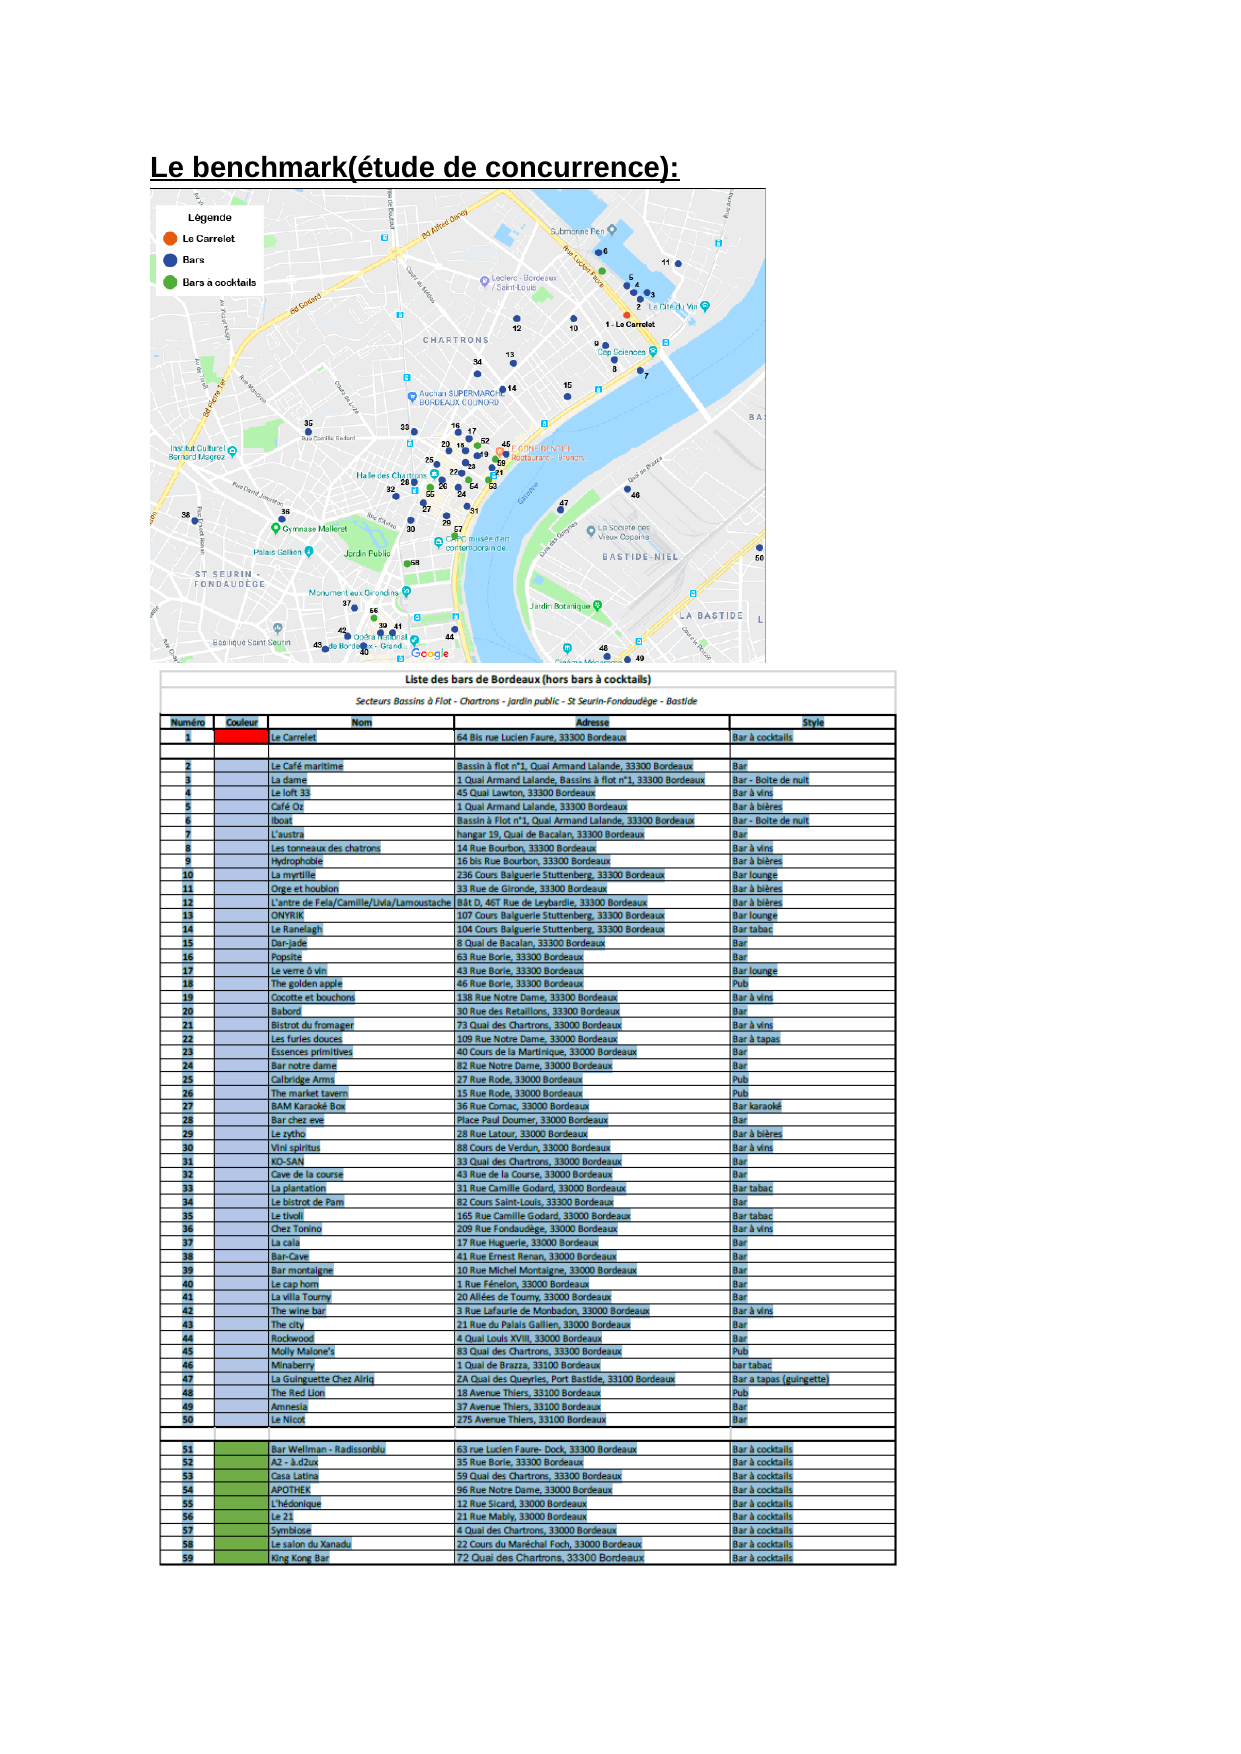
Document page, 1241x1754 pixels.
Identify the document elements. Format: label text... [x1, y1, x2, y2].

picture [150, 666, 903, 1572]
text Le benchmark(étude de concurrence): [150, 150, 1090, 183]
picture [150, 188, 766, 663]
